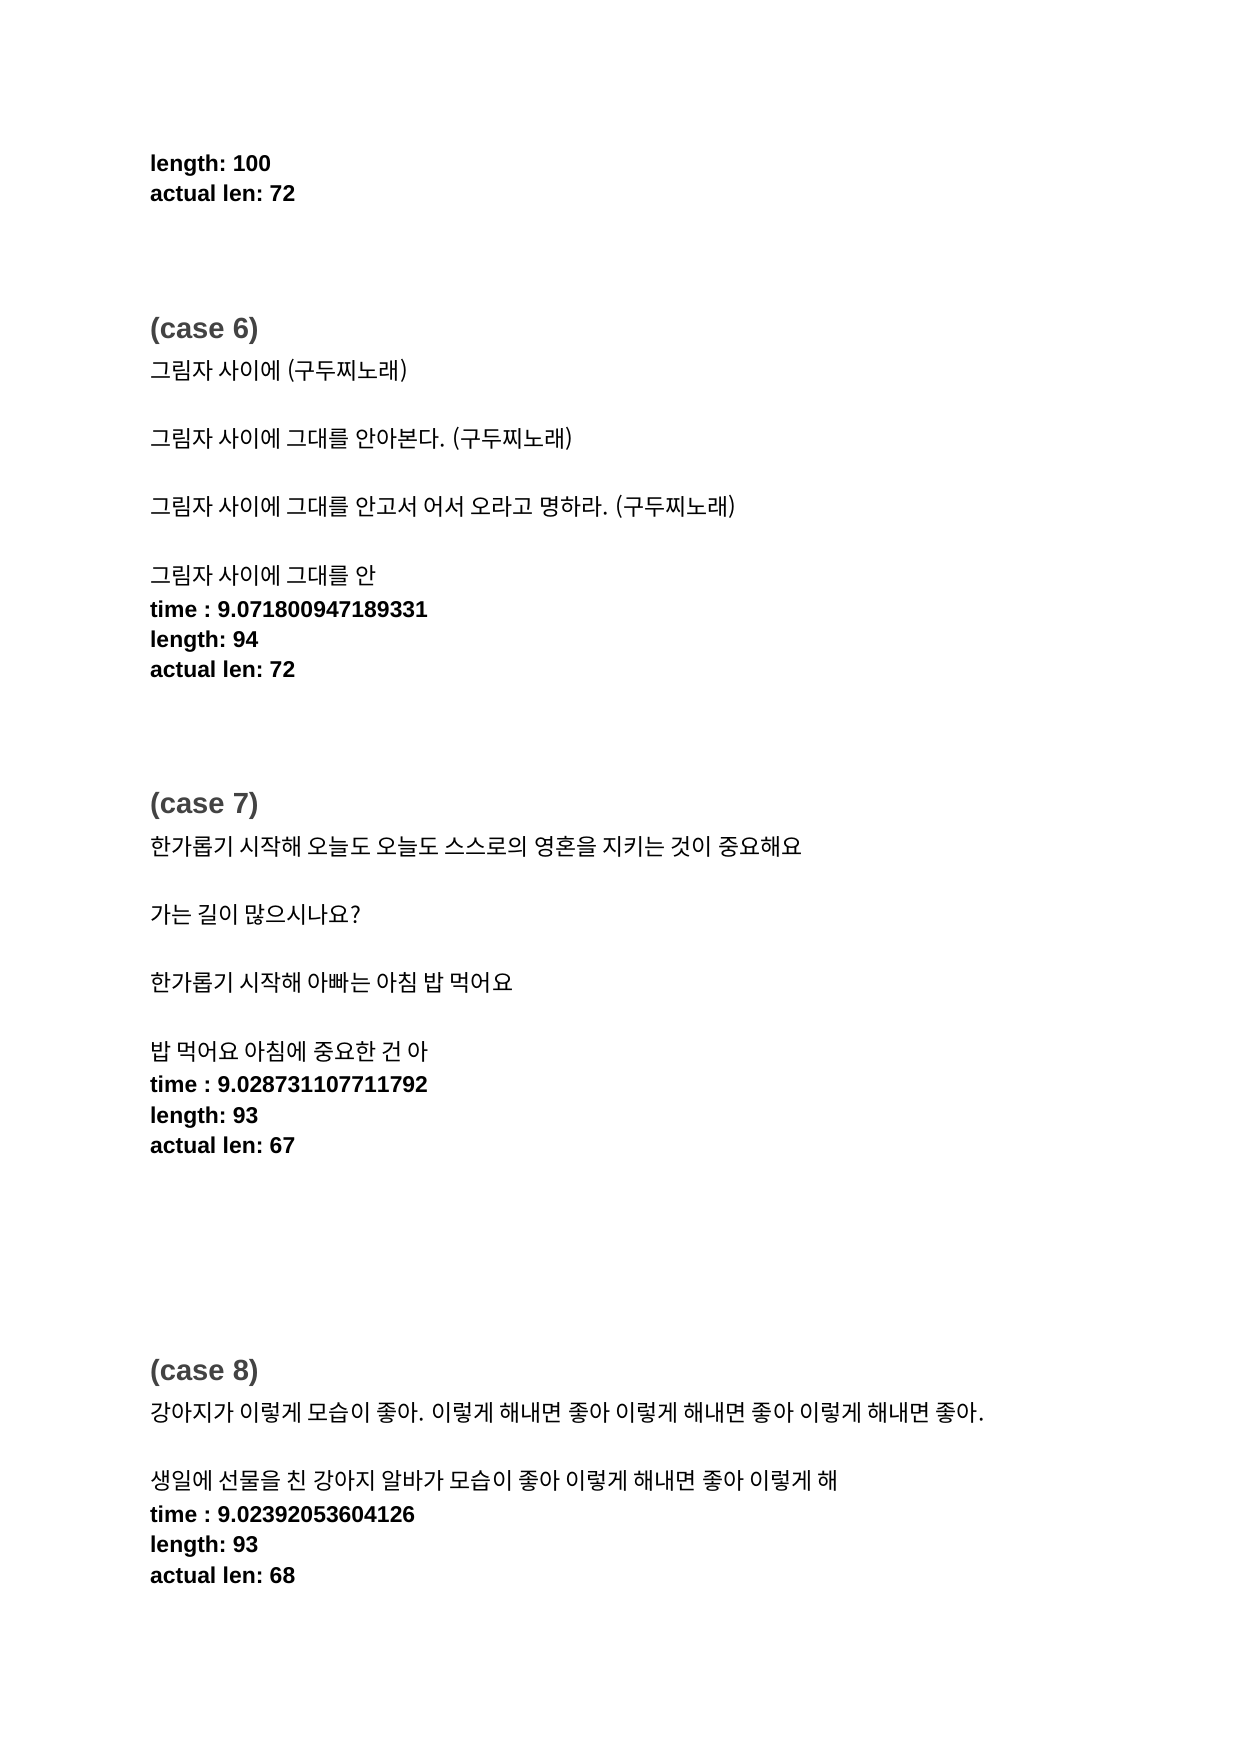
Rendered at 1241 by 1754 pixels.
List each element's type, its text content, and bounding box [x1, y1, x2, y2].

text length: 100 [150, 150, 1090, 176]
text time : 9.028731107711792 [150, 1071, 1090, 1098]
subtitle (case 6) [150, 311, 1090, 344]
text 밥 먹어요 아침에 중요한 건 아 [150, 1033, 1090, 1067]
text length: 93 [150, 1102, 1090, 1128]
text 그림자 사이에 (구두찌노래) [150, 352, 1090, 386]
text 그림자 사이에 그대를 안아본다. (구두찌노래) [150, 421, 1090, 454]
text 한가롭기 시작해 아빠는 아침 밥 먹어요 [150, 965, 1090, 998]
text 그림자 사이에 그대를 안고서 어서 오라고 명하라. (구두찌노래) [150, 489, 1090, 522]
text 그림자 사이에 그대를 안 [150, 557, 1090, 591]
text actual len: 67 [150, 1132, 1090, 1158]
text 한가롭기 시작해 오늘도 오늘도 스스로의 영혼을 지키는 것이 중요해요 [150, 828, 1090, 862]
text time : 9.02392053604126 [150, 1501, 1090, 1528]
text actual len: 72 [150, 656, 1090, 682]
text 강아지가 이렇게 모습이 좋아. 이렇게 해내면 좋아 이렇게 해내면 좋아 이렇게 해내면 좋아. [150, 1395, 1090, 1428]
text 생일에 선물을 친 강아지 알바가 모습이 좋아 이렇게 해내면 좋아 이렇게 해 [150, 1463, 1090, 1496]
text actual len: 68 [150, 1562, 1090, 1588]
subtitle (case 8) [150, 1353, 1090, 1386]
subtitle (case 7) [150, 786, 1090, 820]
text actual len: 72 [150, 180, 1090, 207]
text length: 93 [150, 1531, 1090, 1558]
text 가는 길이 많으시나요? [150, 897, 1090, 930]
text length: 94 [150, 626, 1090, 652]
text time : 9.071800947189331 [150, 596, 1090, 622]
